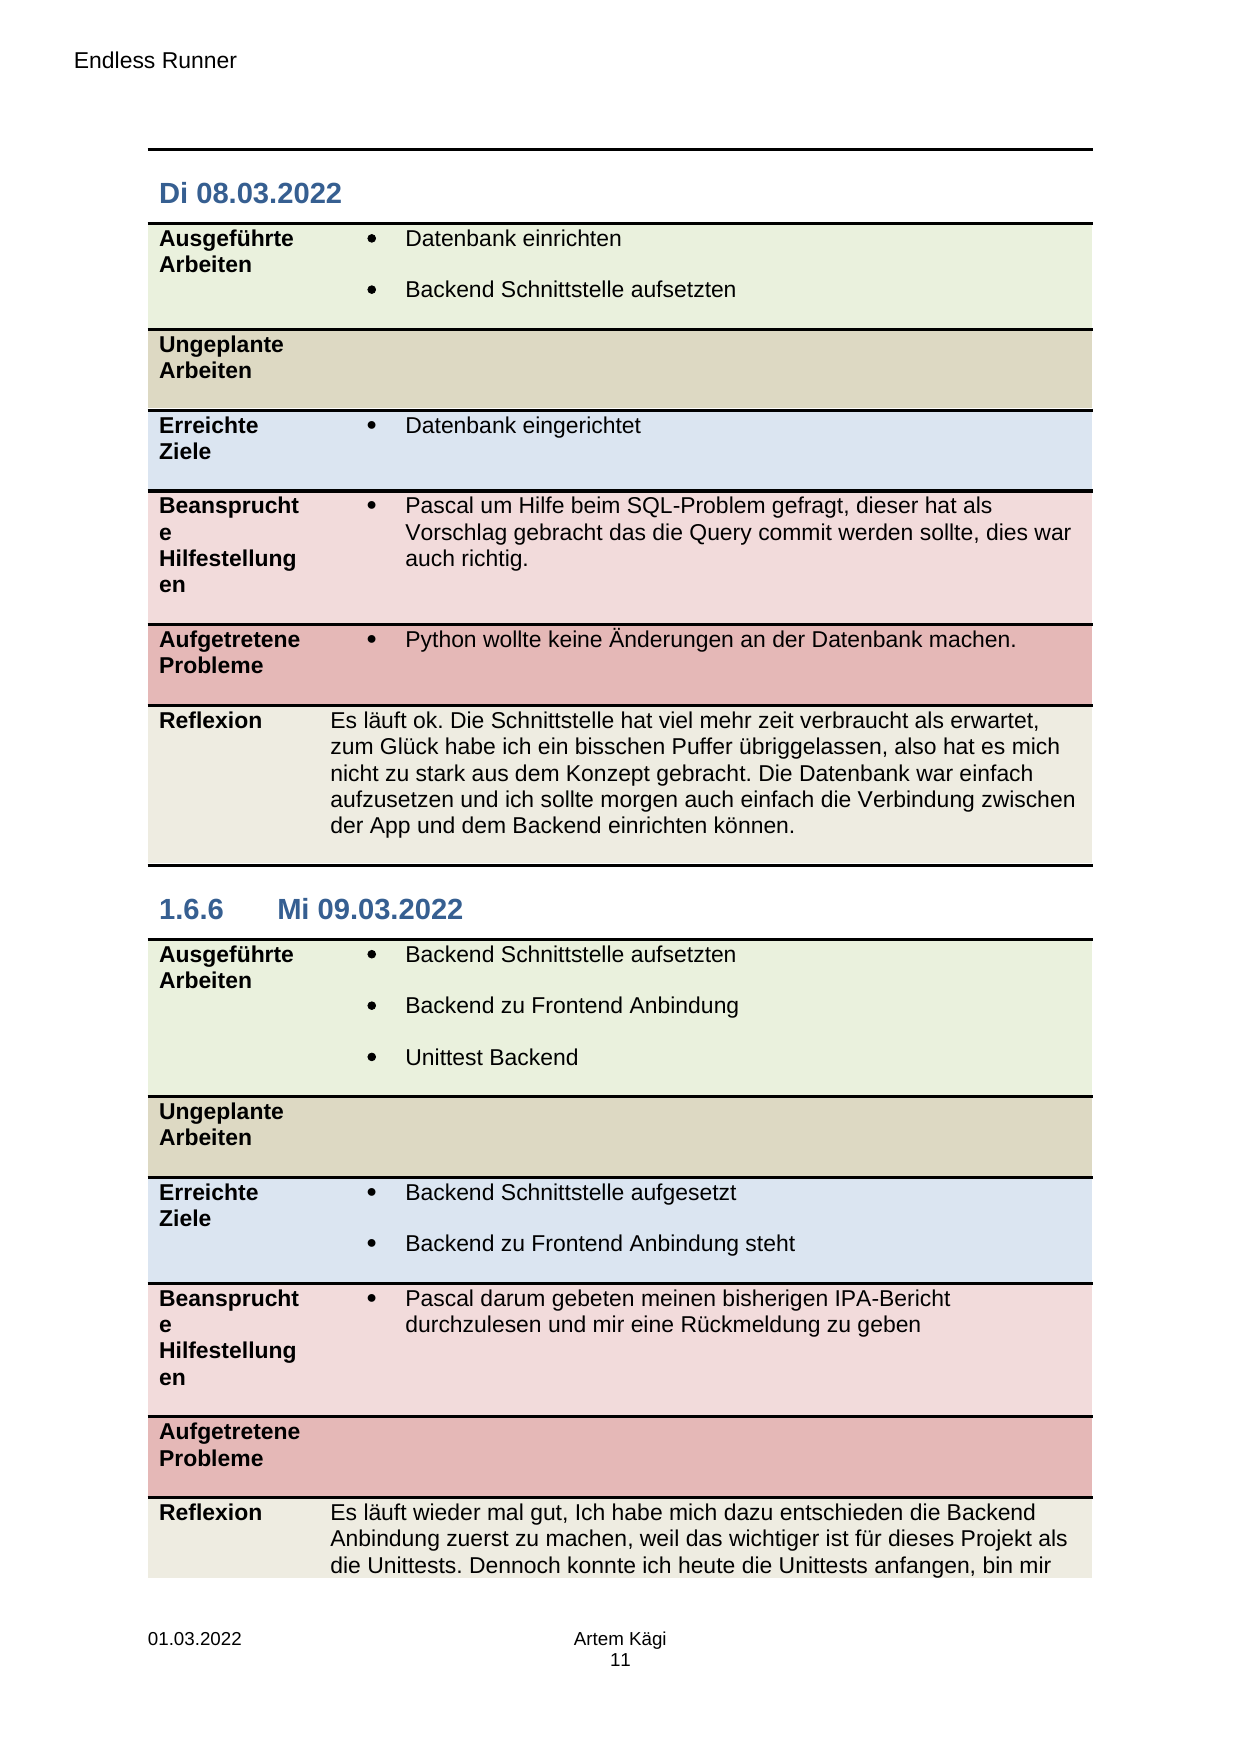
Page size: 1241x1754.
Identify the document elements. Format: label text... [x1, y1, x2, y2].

table_cell Pascal um Hilfe beim SQL-Problem gefragt, dieser hat als Vorschlag gebracht das die Query commit werden sollte, dies war auch richtig. [319, 493, 1092, 623]
table_cell Aufgetretene Probleme [148, 1418, 319, 1496]
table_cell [319, 1499, 1092, 1578]
table_cell Ausgeführte Arbeiten [148, 941, 319, 1095]
table_cell Python wollte keine Änderungen an der Datenbank machen. [319, 626, 1092, 704]
table_cell Erreichte Ziele [148, 412, 319, 489]
table_cell Beanspruchte Hilfestellungen [148, 493, 319, 623]
table_cell Ungeplante Arbeiten [148, 1098, 319, 1176]
table_cell Backend Schnittstelle aufgesetzt Backend zu Frontend Anbindung steht [319, 1179, 1092, 1282]
table_cell Backend Schnittstelle aufsetzten Backend zu Frontend Anbindung Unittest Backend [319, 941, 1092, 1095]
table_cell [319, 1098, 1092, 1176]
table_cell [319, 1418, 1092, 1496]
table_cell Erreichte Ziele [148, 1179, 319, 1282]
table_cell Ausgeführte Arbeiten [148, 225, 319, 328]
table_cell Es läuft ok. Die Schnittstelle hat viel mehr zeit verbraucht als erwartet, zum Glück habe ich ein bisschen Puffer übriggelassen, also hat es mich nicht zu stark aus dem Konzept gebracht. Die Datenbank war einfach aufzusetzen und ich sollte morgen auch einfach die Verbindung zwischen der App und dem Backend einrichten können. [319, 707, 1092, 863]
table_cell Reflexion [148, 1499, 319, 1578]
table_cell Mi 09.03.2022 [148, 867, 1092, 938]
table_cell Datenbank eingerichtet [319, 412, 1092, 489]
table_cell [319, 331, 1092, 408]
table_cell Aufgetretene Probleme [148, 626, 319, 704]
table_cell Reflexion [148, 707, 319, 863]
table_cell Di 08.03.2022 [148, 151, 1092, 222]
table_cell Ungeplante Arbeiten [148, 331, 319, 408]
table_cell Datenbank einrichten Backend Schnittstelle aufsetzten [319, 225, 1092, 328]
table_cell Beanspruchte Hilfestellungen [148, 1285, 319, 1415]
table_cell Pascal darum gebeten meinen bisherigen IPA-Bericht durchzulesen und mir eine Rückmeldung zu geben [319, 1285, 1092, 1415]
